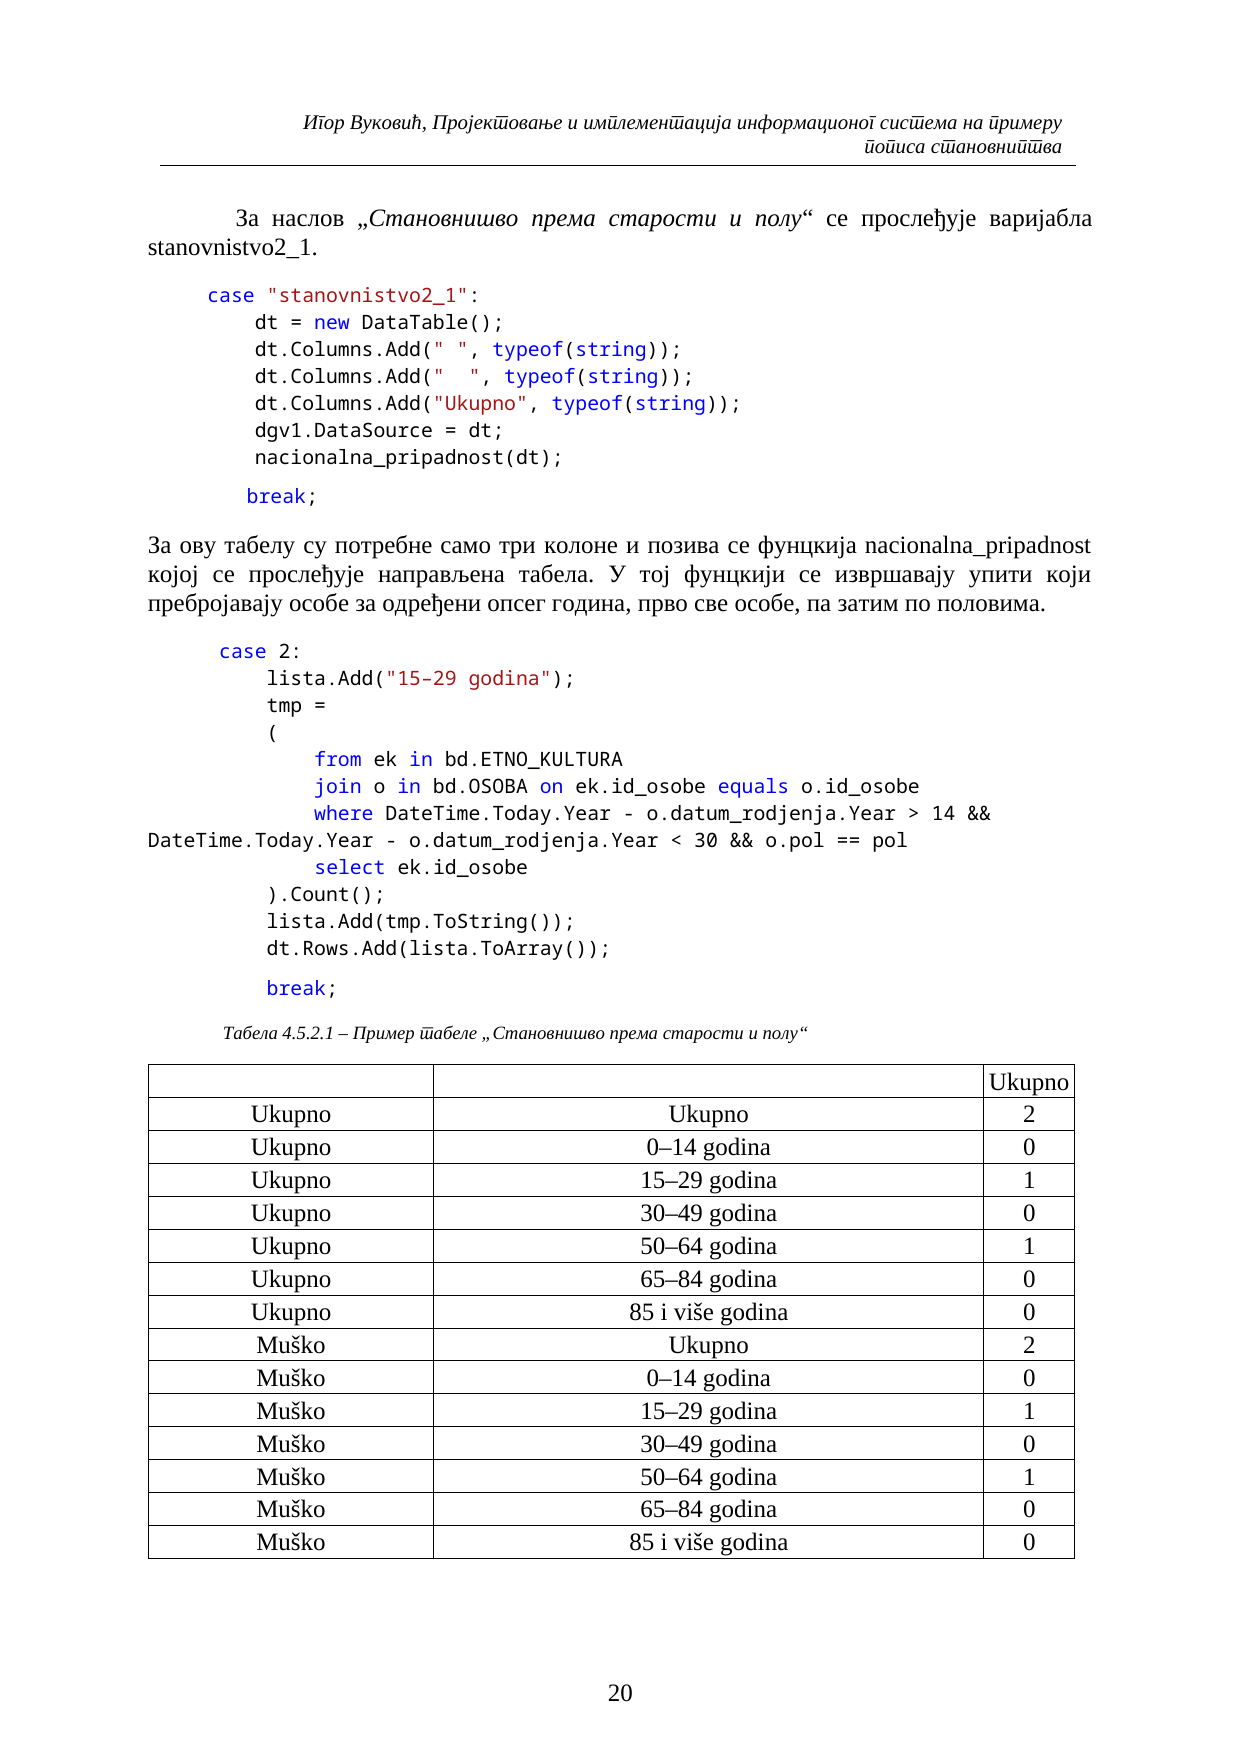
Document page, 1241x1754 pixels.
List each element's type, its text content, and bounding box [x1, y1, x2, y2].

table_cell Ukupno [149, 1098, 433, 1130]
table_cell 65–84 godina [434, 1263, 983, 1294]
text За ову табелу су потребне само три колоне и позива се фунцкија nacionalna_pripadnost којој се прослеђује направљена табела. У тој фунцкији се извршавају упити који пребројавају особе за одређени опсег година, прво све особе, па затим по половима. [148, 531, 1093, 617]
table_cell 0–14 godina [434, 1131, 983, 1163]
table_cell Muško [149, 1329, 433, 1360]
text where DateTime.Today.Year - o.datum_rodjenja.Year > 14 && DateTime.Today.Year - o.datum_rodjenja.Year < 30 && o.pol == pol [148, 799, 1093, 853]
table_cell Ukupno [434, 1098, 983, 1130]
table_cell 1 [984, 1230, 1074, 1262]
table_cell 0 [984, 1197, 1074, 1229]
table_cell 2 [984, 1098, 1074, 1130]
table_cell 0 [984, 1427, 1074, 1459]
table_cell Muško [149, 1361, 433, 1393]
table_cell 85 i više godina [434, 1526, 983, 1558]
text lista.Add(tmp.ToString()); [148, 907, 1093, 934]
table_cell 0 [984, 1493, 1074, 1525]
text dt.Columns.Add(" ", typeof(string)); [148, 335, 1093, 362]
table_cell 0 [984, 1526, 1074, 1558]
table_cell Muško [149, 1460, 433, 1492]
text break; [148, 483, 1093, 510]
table_cell 0–14 godina [434, 1361, 983, 1393]
table_cell 30–49 godina [434, 1197, 983, 1229]
table_cell 1 [984, 1394, 1074, 1426]
text dt.Columns.Add(" ", typeof(string)); [148, 362, 1093, 389]
text dgv1.DataSource = dt; [148, 416, 1093, 443]
table_cell 0 [984, 1263, 1074, 1294]
table_cell 50–64 godina [434, 1460, 983, 1492]
table_cell Ukupno [434, 1329, 983, 1360]
table_cell 50–64 godina [434, 1230, 983, 1262]
text from ek in bd.ETNO_KULTURA [148, 746, 1093, 772]
table_header [149, 1065, 433, 1097]
text join o in bd.OSOBA on ek.id_osobe equals o.id_osobe [148, 772, 1093, 799]
table_cell Ukupno [149, 1197, 433, 1229]
text Табела 4.5.2.1 – Пример табеле „Становнишво према старости и полу“ [148, 1022, 1093, 1043]
text nacionalna_pripadnost(dt); [148, 443, 1093, 470]
table_cell Muško [149, 1526, 433, 1558]
table_cell 2 [984, 1329, 1074, 1360]
text ( [148, 718, 1093, 746]
text case "stanovnistvo2_1": [148, 281, 1093, 308]
table_cell 85 i više godina [434, 1296, 983, 1327]
table_cell 65–84 godina [434, 1493, 983, 1525]
table_cell 0 [984, 1361, 1074, 1393]
text dt.Rows.Add(lista.ToArray()); [148, 934, 1093, 961]
table_cell 1 [984, 1460, 1074, 1492]
table_cell 1 [984, 1164, 1074, 1196]
table_cell Muško [149, 1493, 433, 1525]
text dt = new DataTable(); [148, 308, 1093, 335]
table_cell Ukupno [149, 1296, 433, 1327]
table_cell 0 [984, 1296, 1074, 1327]
table_cell Ukupno [149, 1230, 433, 1262]
text case 2: [148, 638, 1093, 664]
table_cell 0 [984, 1131, 1074, 1163]
text tmp = [148, 692, 1093, 718]
table_cell 30–49 godina [434, 1427, 983, 1459]
table_cell Muško [149, 1394, 433, 1426]
text break; [148, 974, 1093, 1001]
table_cell Ukupno [149, 1164, 433, 1196]
text За наслов „Становнишво према старости и полу“ се прослеђује варијабла stanovnistvo2_1. [148, 203, 1093, 261]
table_cell Muško [149, 1427, 433, 1459]
text dt.Columns.Add("Ukupno", typeof(string)); [148, 389, 1093, 416]
table_header Ukupno [984, 1065, 1074, 1097]
text ).Count(); [148, 880, 1093, 907]
text select ek.id_osobe [148, 853, 1093, 880]
table_cell 15–29 godina [434, 1164, 983, 1196]
text lista.Add("15–29 godina"); [148, 664, 1093, 692]
table_cell 15–29 godina [434, 1394, 983, 1426]
table_header [434, 1065, 983, 1097]
table_cell Ukupno [149, 1263, 433, 1294]
table_cell Ukupno [149, 1131, 433, 1163]
